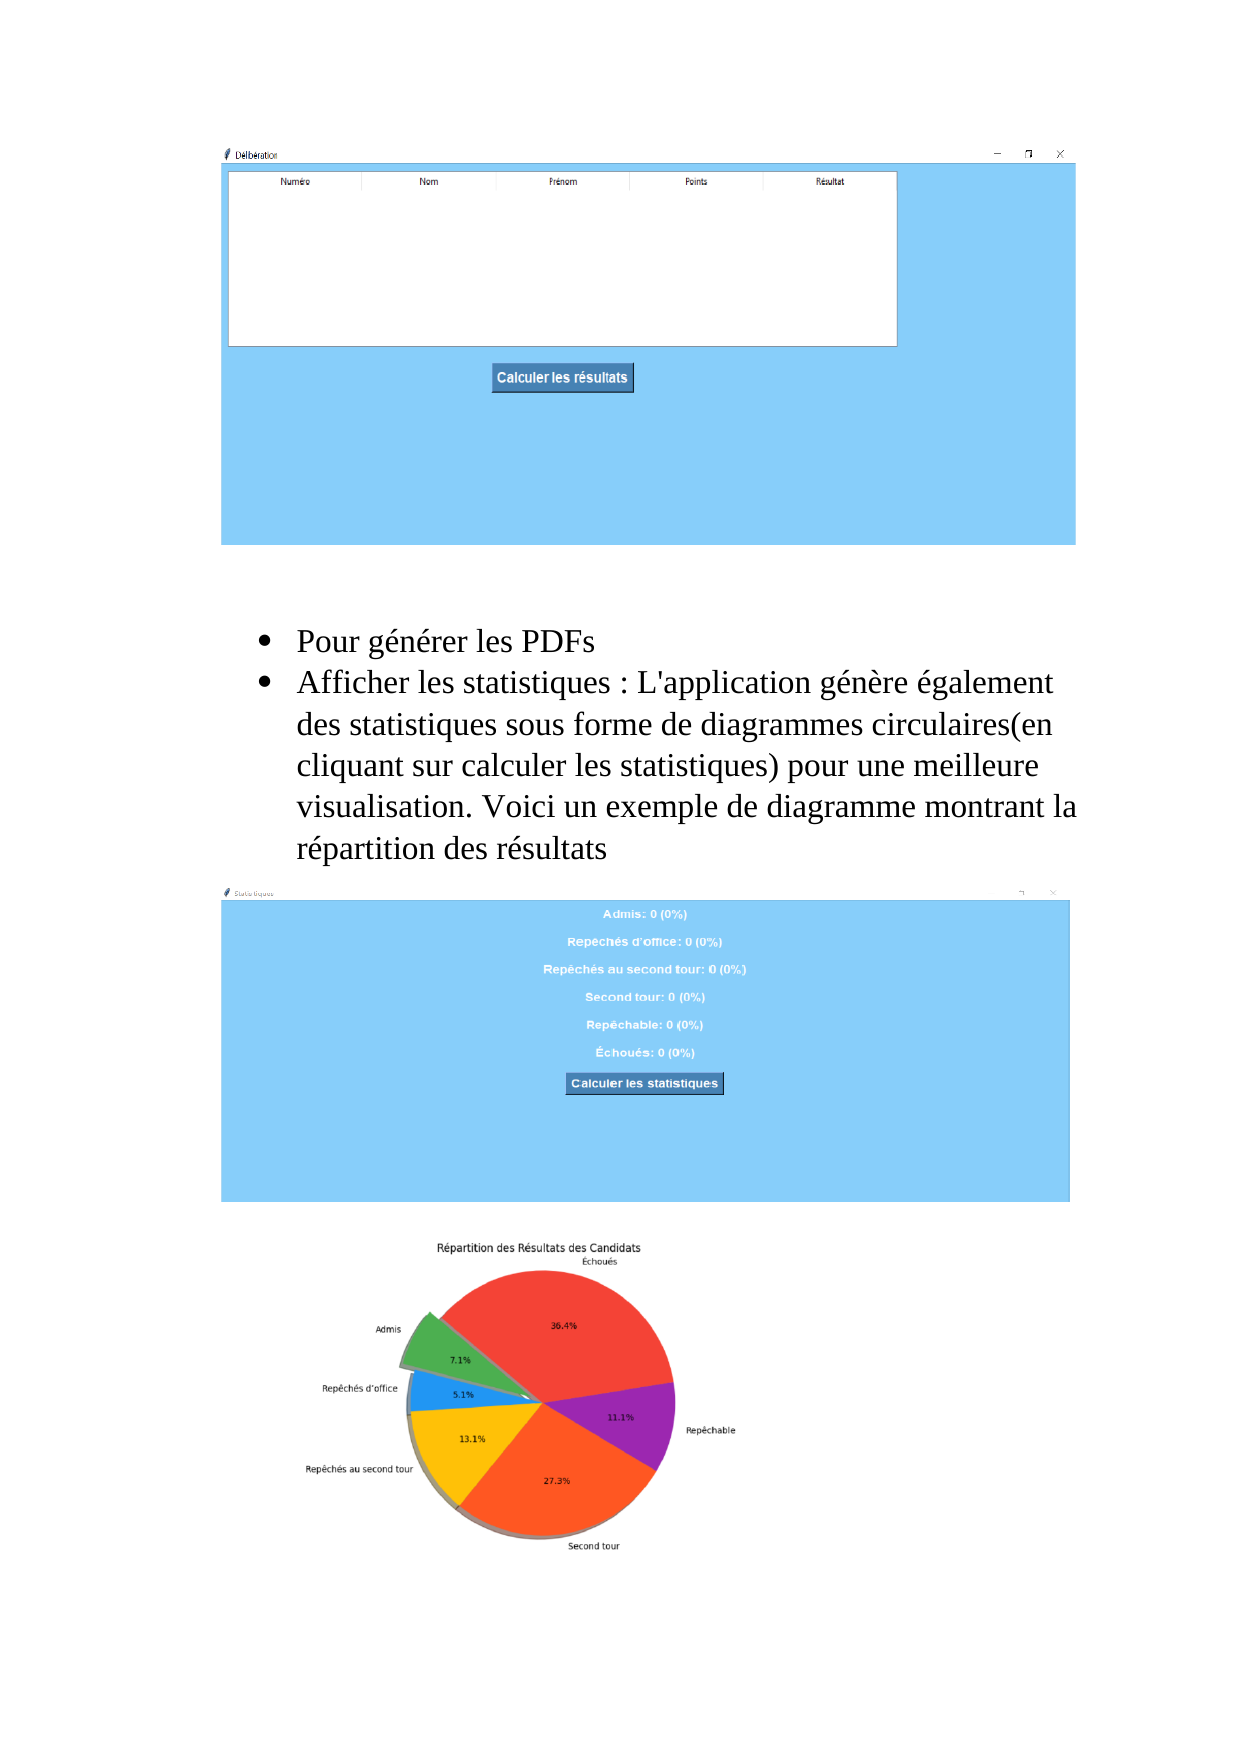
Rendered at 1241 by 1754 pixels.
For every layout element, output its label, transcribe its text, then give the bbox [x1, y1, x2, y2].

picture [221, 1220, 848, 1577]
picture [221, 147, 1076, 545]
list Afficher les statistiques : L'application génère également des statistiques sous forme de diagrammes circulaires(en cliquant sur calculer les statistiques) pour une meilleure visualisation. Voici un exemple de diagramme montrant la répartition des résultats [259, 663, 1093, 866]
list Pour générer les PDFs [259, 621, 1093, 660]
picture [221, 886, 1070, 1202]
